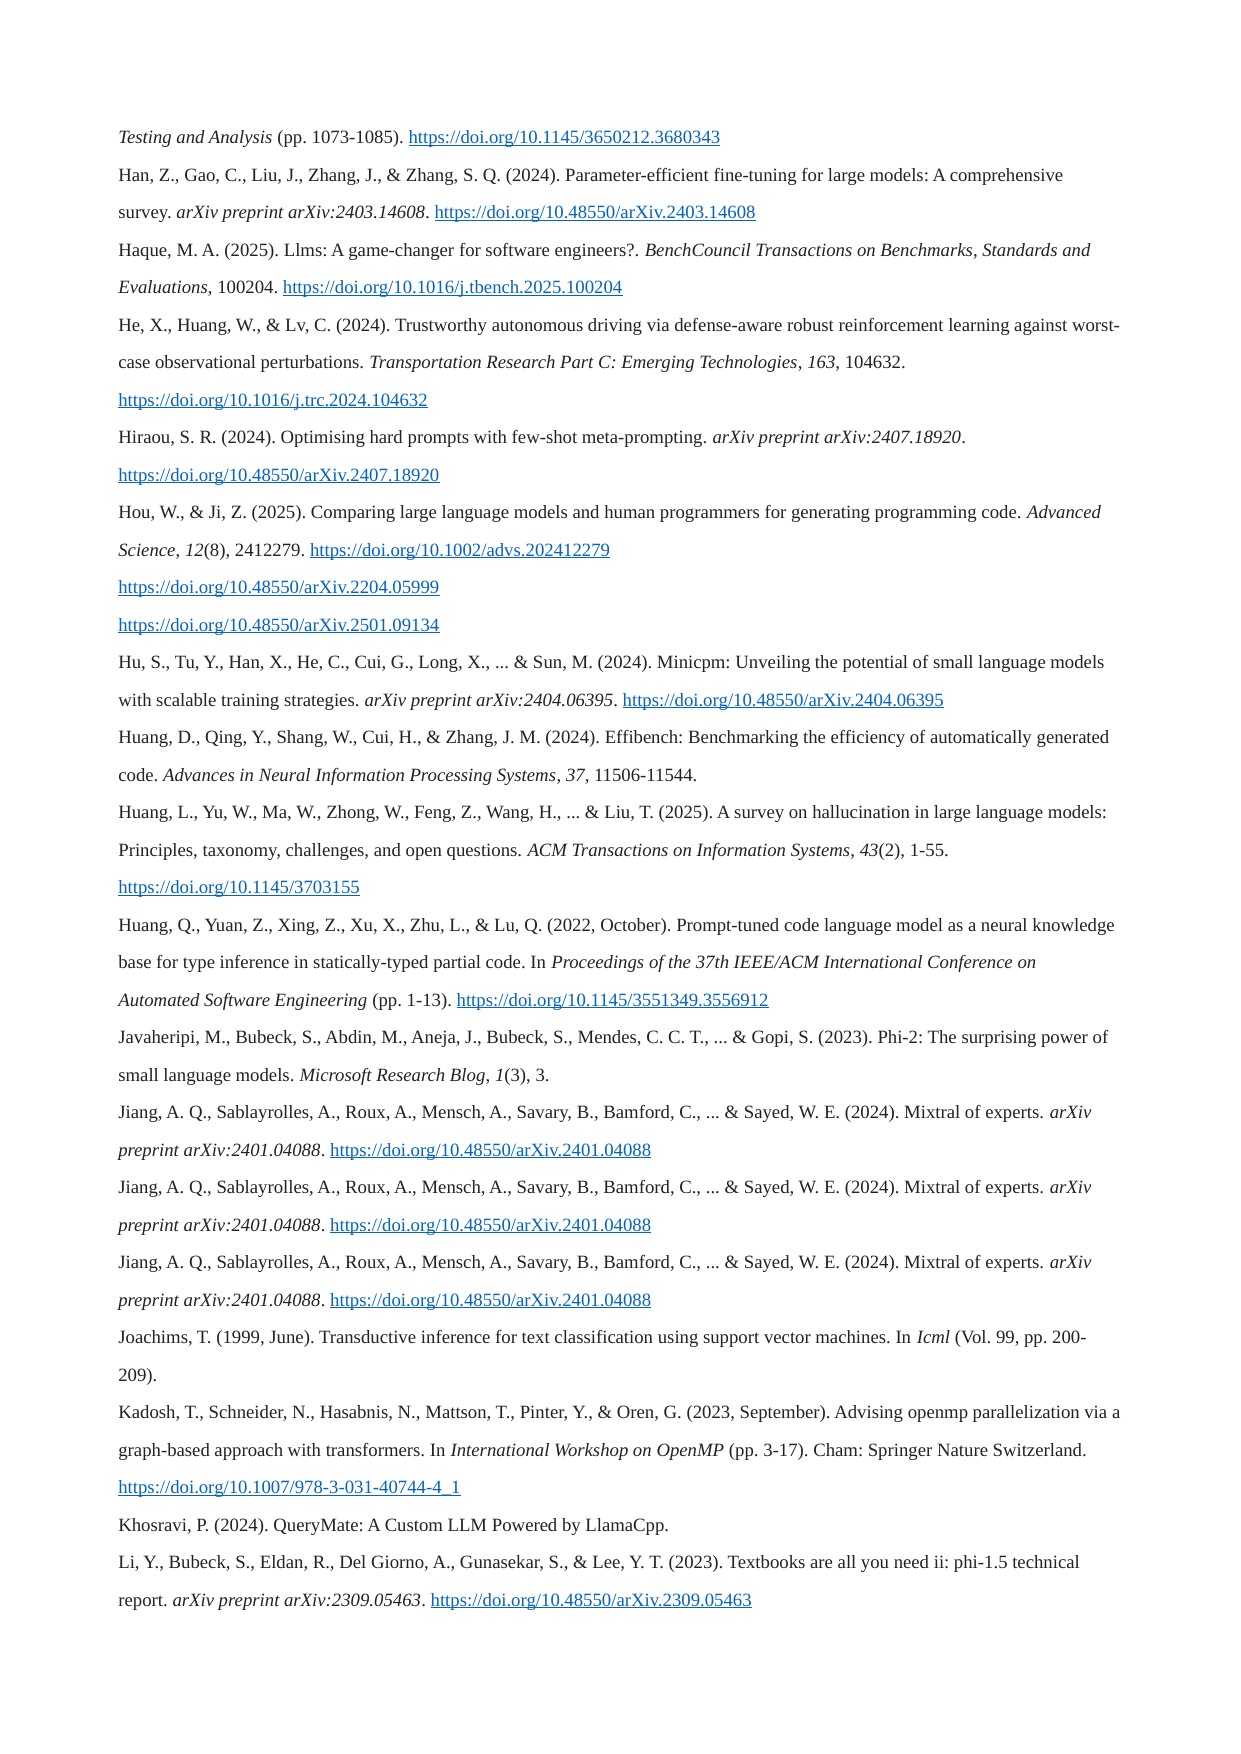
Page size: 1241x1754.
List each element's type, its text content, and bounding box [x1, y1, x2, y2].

text Jiang, A. Q., Sablayrolles, A., Roux, A., Mensch, A., Savary, B., Bamford, C., ... & Sayed, W. E. (2024). Mixtral of experts. arXiv preprint arXiv:2401.04088. https://doi.org/10.48550/arXiv.2401.04088 [118, 1243, 1122, 1318]
text Khosravi, P. (2024). QueryMate: A Custom LLM Powered by LlamaCpp. [118, 1506, 1122, 1543]
text Hu, S., Tu, Y., Han, X., He, C., Cui, G., Long, X., ... & Sun, M. (2024). Minicpm: Unveiling the potential of small language models with scalable training strategies. arXiv preprint arXiv:2404.06395. https://doi.org/10.48550/arXiv.2404.06395 [118, 643, 1122, 718]
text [118, 118, 1122, 156]
text Hiraou, S. R. (2024). Optimising hard prompts with few-shot meta-prompting. arXiv preprint arXiv:2407.18920. https://doi.org/10.48550/arXiv.2407.18920 [118, 418, 1122, 493]
text He, X., Huang, W., & Lv, C. (2024). Trustworthy autonomous driving via defense-aware robust reinforcement learning against worst-case observational perturbations. Transportation Research Part C: Emerging Technologies, 163, 104632. https://doi.org/10.1016/j.trc.2024.104632 [118, 306, 1122, 418]
text Kadosh, T., Schneider, N., Hasabnis, N., Mattson, T., Pinter, Y., & Oren, G. (2023, September). Advising openmp parallelization via a graph-based approach with transformers. In International Workshop on OpenMP (pp. 3-17). Cham: Springer Nature Switzerland. https://doi.org/10.1007/978-3-031-40744-4_1 [118, 1393, 1122, 1506]
text Huang, D., Qing, Y., Shang, W., Cui, H., & Zhang, J. M. (2024). Effibench: Benchmarking the efficiency of automatically generated code. Advances in Neural Information Processing Systems, 37, 11506-11544. [118, 718, 1122, 793]
text Javaheripi, M., Bubeck, S., Abdin, M., Aneja, J., Bubeck, S., Mendes, C. C. T., ... & Gopi, S. (2023). Phi-2: The surprising power of small language models. Microsoft Research Blog, 1(3), 3. [118, 1018, 1122, 1093]
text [118, 1543, 1122, 1618]
text Huang, Q., Yuan, Z., Xing, Z., Xu, X., Zhu, L., & Lu, Q. (2022, October). Prompt-tuned code language model as a neural knowledge base for type inference in statically-typed partial code. In Proceedings of the 37th IEEE/ACM International Conference on Automated Software Engineering (pp. 1-13). https://doi.org/10.1145/3551349.3556912 [118, 906, 1122, 1018]
text https://doi.org/10.48550/arXiv.2501.09134 [118, 606, 1122, 643]
text Jiang, A. Q., Sablayrolles, A., Roux, A., Mensch, A., Savary, B., Bamford, C., ... & Sayed, W. E. (2024). Mixtral of experts. arXiv preprint arXiv:2401.04088. https://doi.org/10.48550/arXiv.2401.04088 [118, 1168, 1122, 1243]
text Han, Z., Gao, C., Liu, J., Zhang, J., & Zhang, S. Q. (2024). Parameter-efficient fine-tuning for large models: A comprehensive survey. arXiv preprint arXiv:2403.14608. https://doi.org/10.48550/arXiv.2403.14608 [118, 156, 1122, 231]
text https://doi.org/10.48550/arXiv.2204.05999 [118, 568, 1122, 606]
text Huang, L., Yu, W., Ma, W., Zhong, W., Feng, Z., Wang, H., ... & Liu, T. (2025). A survey on hallucination in large language models: Principles, taxonomy, challenges, and open questions. ACM Transactions on Information Systems, 43(2), 1-55. https://doi.org/10.1145/3703155 [118, 793, 1122, 906]
text Haque, M. A. (2025). Llms: A game-changer for software engineers?. BenchCouncil Transactions on Benchmarks, Standards and Evaluations, 100204. https://doi.org/10.1016/j.tbench.2025.100204 [118, 231, 1122, 306]
text Hou, W., & Ji, Z. (2025). Comparing large language models and human programmers for generating programming code. Advanced Science, 12(8), 2412279. https://doi.org/10.1002/advs.202412279 [118, 493, 1122, 568]
text Jiang, A. Q., Sablayrolles, A., Roux, A., Mensch, A., Savary, B., Bamford, C., ... & Sayed, W. E. (2024). Mixtral of experts. arXiv preprint arXiv:2401.04088. https://doi.org/10.48550/arXiv.2401.04088 [118, 1093, 1122, 1168]
text Joachims, T. (1999, June). Transductive inference for text classification using support vector machines. In Icml (Vol. 99, pp. 200-209). [118, 1318, 1122, 1393]
